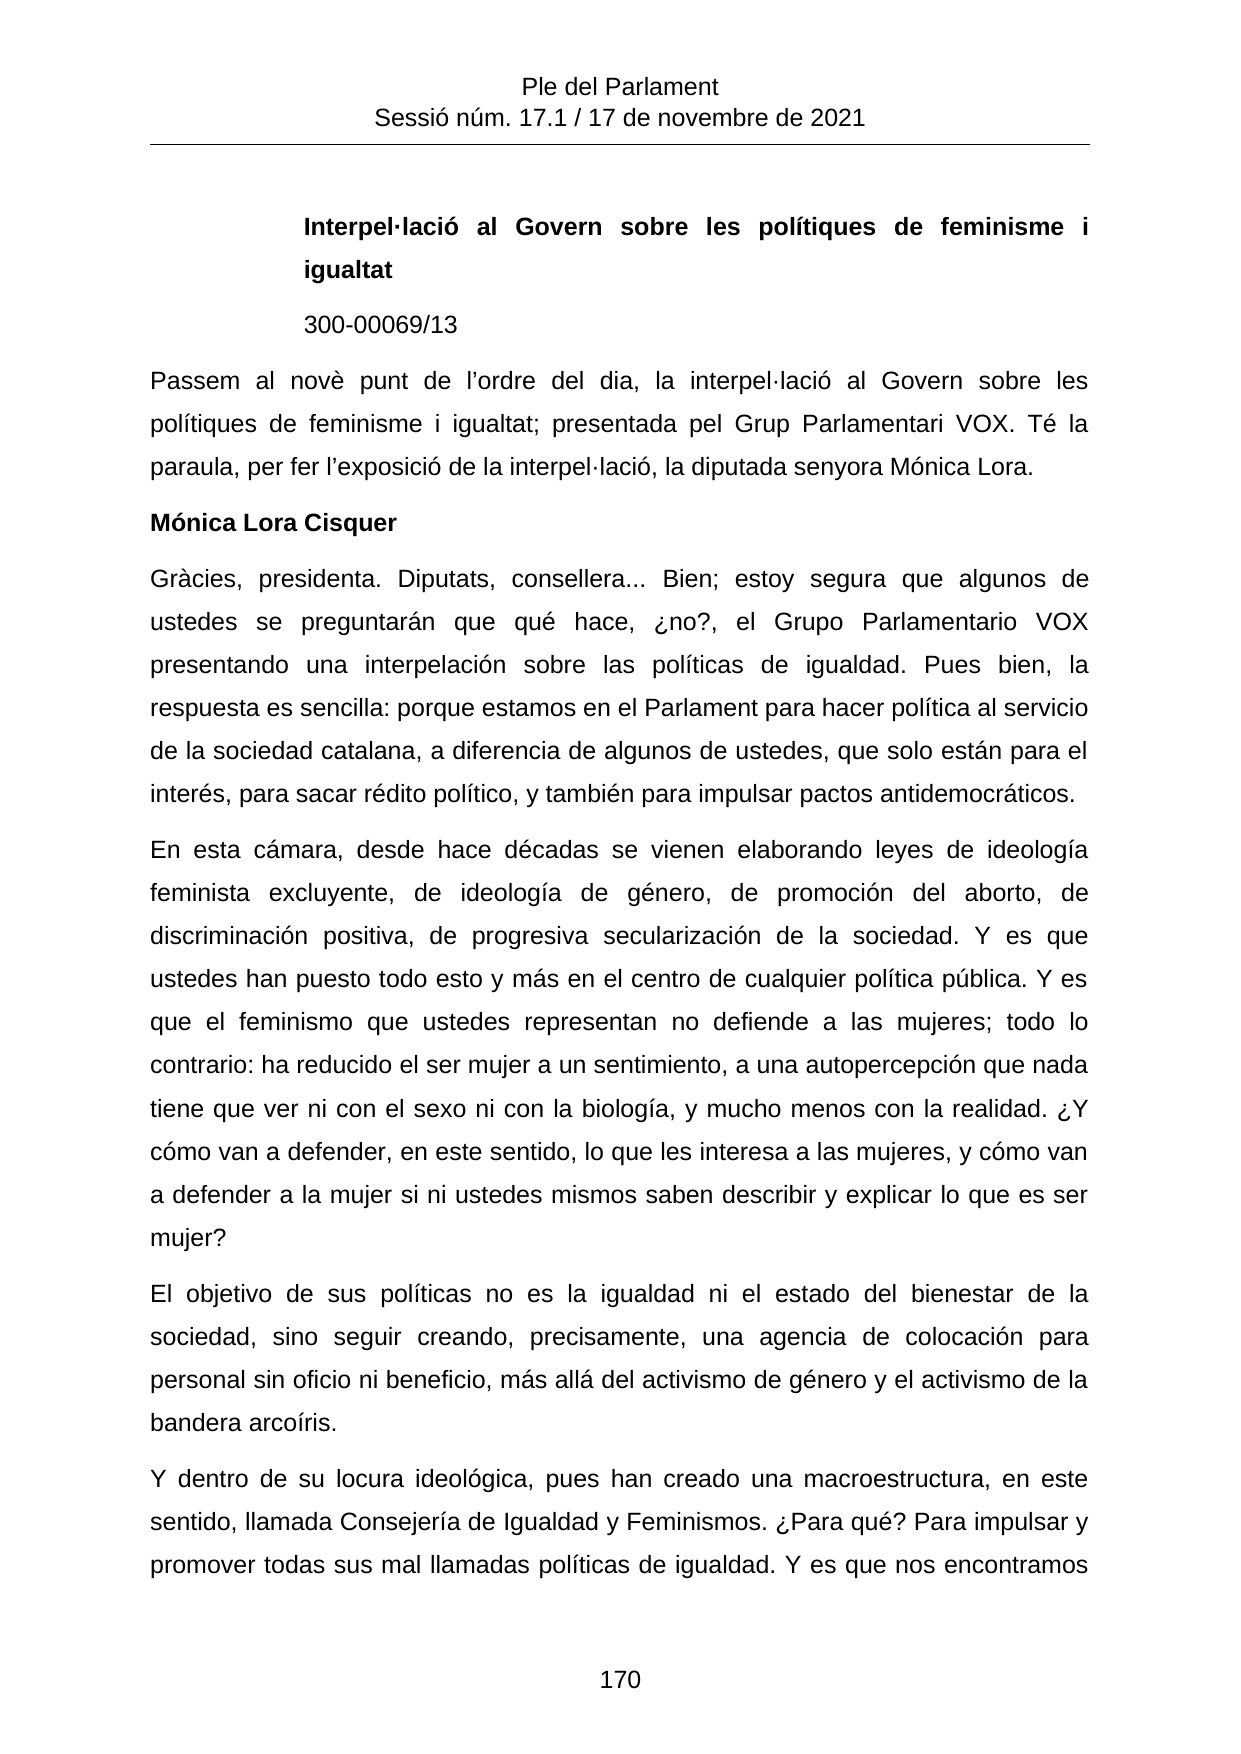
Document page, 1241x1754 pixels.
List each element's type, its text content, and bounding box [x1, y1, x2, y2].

text Gràcies, presidenta. Diputats, consellera... Bien; estoy segura que algunos de ustedes se preguntarán que qué hace, ¿no?, el Grupo Parlamentario VOX presentando una interpelación sobre las políticas de igualdad. Pues bien, la respuesta es sencilla: porque estamos en el Parlament para hacer política al servicio de la sociedad catalana, a diferencia de algunos de ustedes, que solo están para el interés, para sacar rédito político, y también para impulsar pactos antidemocráticos. [150, 564, 1090, 808]
text En esta cámara, desde hace décadas se vienen elaborando leyes de ideología feminista excluyente, de ideología de género, de promoción del aborto, de discriminación positiva, de progresiva secularización de la sociedad. Y es que ustedes han puesto todo esto y más en el centro de cualquier política pública. Y es que el feminismo que ustedes representan no defiende a las mujeres; todo lo contrario: ha reducido el ser mujer a un sentimiento, a una autopercepción que nada tiene que ver ni con el sexo ni con la biología, y mucho menos con la realidad. ¿Y cómo van a defender, en este sentido, lo que les interesa a las mujeres, y cómo van a defender a la mujer si ni ustedes mismos saben describir y explicar lo que es ser mujer? [150, 835, 1090, 1252]
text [150, 1464, 1090, 1579]
text Interpel·lació al Govern sobre les polítiques de feminisme i igualtat [303, 212, 1090, 284]
text Passem al novè punt de l’ordre del dia, la interpel·lació al Govern sobre les polítiques de feminisme i igualtat; presentada pel Grup Parlamentari VOX. Té la paraula, per fer l’exposició de la interpel·lació, la diputada senyora Mónica Lora. [150, 366, 1090, 481]
text El objetivo de sus políticas no es la igualdad ni el estado del bienestar de la sociedad, sino seguir creando, precisamente, una agencia de colocación para personal sin oficio ni beneficio, más allá del activismo de género y el activismo de la bandera arcoíris. [150, 1279, 1090, 1437]
text Mónica Lora Cisquer [150, 508, 1090, 537]
text 300-00069/13 [303, 311, 1090, 339]
